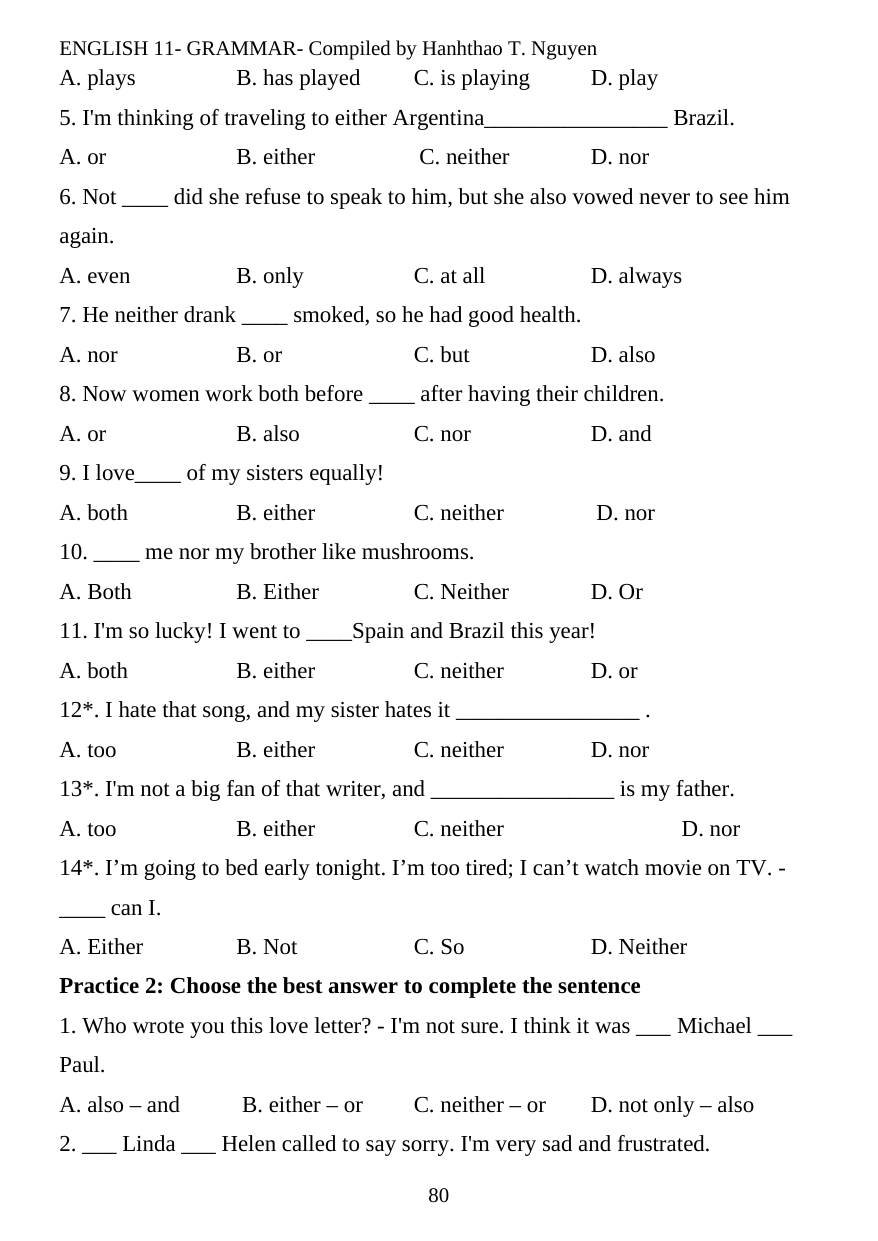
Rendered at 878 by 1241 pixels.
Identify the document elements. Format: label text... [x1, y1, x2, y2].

text A. Either B. Not C. So D. Neither [59, 933, 818, 959]
text 2. ___ Linda ___ Helen called to say sorry. I'm very sad and frustrated. [59, 1130, 818, 1157]
text A. Both B. Either C. Neither D. Or [59, 578, 818, 604]
text A. also – and B. either – or C. neither – or D. not only – also [59, 1091, 818, 1117]
text Practice 2: Choose the best answer to complete the sentence [59, 972, 818, 999]
text A. nor B. or C. but D. also [59, 341, 818, 367]
text 5. I'm thinking of traveling to either Argentina________________ Brazil. A. or B. either C. neither D. nor [59, 104, 818, 170]
text 13*. I'm not a big fan of that writer, and ________________ is my father. A. too B. either C. neither D. nor [59, 775, 818, 841]
text 10. ____ me nor my brother like mushrooms. [59, 538, 818, 564]
text 14*. I’m going to bed early tonight. I’m too tired; I can’t watch movie on TV. - ____ can I. [59, 854, 818, 920]
text A. plays B. has played C. is playing D. play [59, 64, 818, 91]
text 11. I'm so lucky! I went to ____Spain and Brazil this year! [59, 617, 818, 643]
text A. even B. only C. at all D. always [59, 262, 818, 288]
text 12*. I hate that song, and my sister hates it ________________ . A. too B. either C. neither D. nor [59, 696, 818, 762]
text A. both B. either C. neither D. or [59, 657, 818, 683]
text A. both B. either C. neither D. nor [59, 499, 818, 525]
text 9. I love____ of my sisters equally! [59, 459, 818, 486]
text 8. Now women work both before ____ after having their children. [59, 380, 818, 407]
text A. or B. also C. nor D. and [59, 420, 818, 446]
text 7. He neither drank ____ smoked, so he had good health. [59, 301, 818, 328]
text 1. Who wrote you this love letter? - I'm not sure. I think it was ___ Michael ___ Paul. [59, 1012, 818, 1078]
text 6. Not ____ did she refuse to speak to him, but she also vowed never to see him again. [59, 183, 818, 249]
